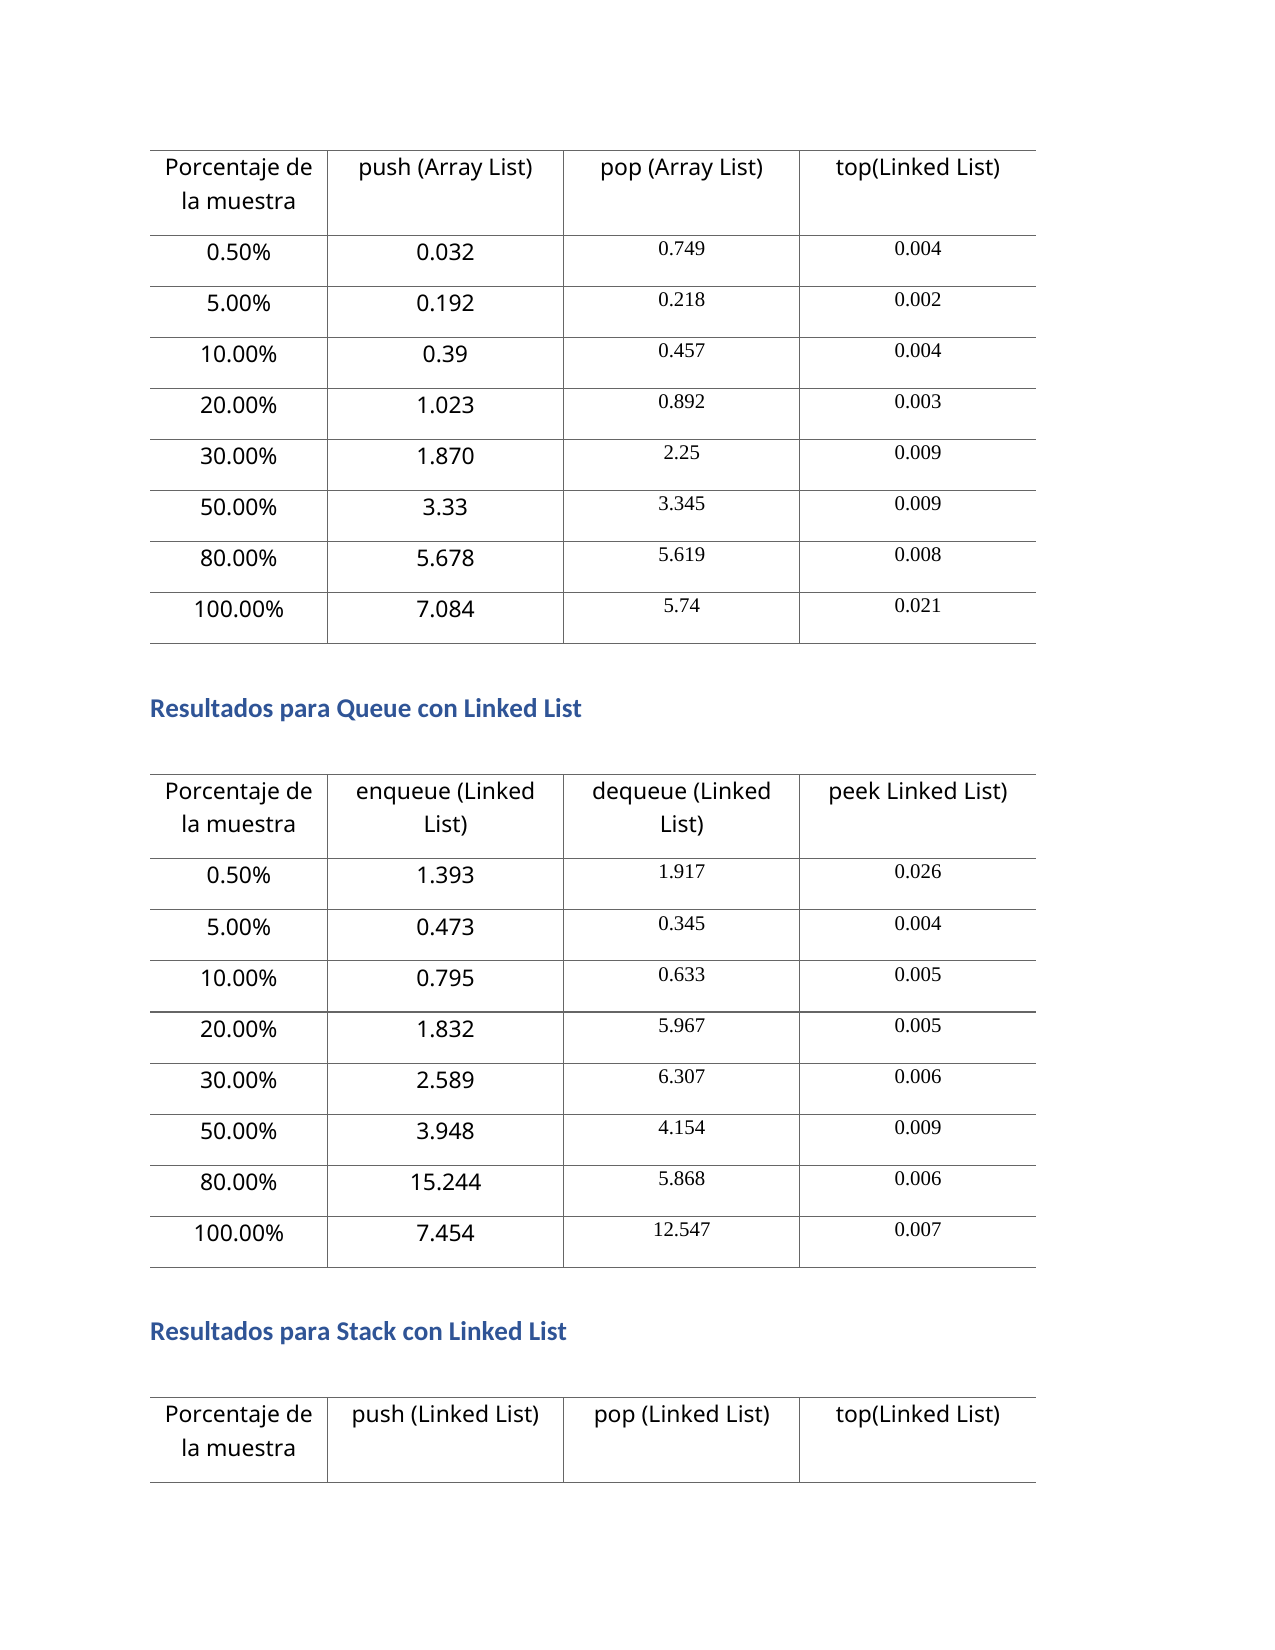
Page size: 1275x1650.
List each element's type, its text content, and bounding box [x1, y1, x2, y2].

table_header pop (Array List) [564, 151, 799, 235]
table_cell 0.749 [564, 236, 799, 286]
table_cell 0.009 [800, 491, 1036, 541]
table_cell 0.006 [800, 1166, 1036, 1216]
table_cell 0.892 [564, 389, 799, 439]
table_cell 80.00% [150, 1166, 327, 1216]
table_header enqueue (Linked List) [328, 775, 563, 858]
table_header Porcentaje de la muestra [150, 1398, 327, 1482]
table_cell 0.005 [800, 1013, 1036, 1062]
table_cell 1.917 [564, 859, 799, 909]
table_cell 10.00% [150, 338, 327, 388]
table_cell 0.795 [328, 961, 563, 1011]
table_cell 0.021 [800, 593, 1036, 643]
table_header push (Linked List) [328, 1398, 563, 1482]
table_cell 5.678 [328, 542, 563, 592]
table_header Porcentaje de la muestra [150, 151, 327, 235]
table_cell 0.218 [564, 287, 799, 337]
text Resultados para Queue con Linked List [150, 691, 1125, 724]
table_cell 5.619 [564, 542, 799, 592]
table_cell 0.473 [328, 910, 563, 960]
table_cell 7.084 [328, 593, 563, 643]
table_cell 5.00% [150, 287, 327, 337]
table_header top(Linked List) [800, 151, 1036, 235]
table_cell 1.023 [328, 389, 563, 439]
table_cell 1.870 [328, 440, 563, 490]
table_cell 0.39 [328, 338, 563, 388]
table_cell 5.967 [564, 1013, 799, 1062]
table_header top(Linked List) [800, 1398, 1036, 1482]
table_cell 3.948 [328, 1115, 563, 1164]
table_cell 0.50% [150, 236, 327, 286]
table_cell 30.00% [150, 1064, 327, 1113]
table_cell 20.00% [150, 389, 327, 439]
table_cell 0.004 [800, 236, 1036, 286]
table_cell 5.74 [564, 593, 799, 643]
table_cell 50.00% [150, 491, 327, 541]
table_cell 30.00% [150, 440, 327, 490]
table_cell 0.345 [564, 910, 799, 960]
table_cell 0.004 [800, 338, 1036, 388]
table_cell 3.345 [564, 491, 799, 541]
table_cell 1.832 [328, 1013, 563, 1062]
table_cell 0.032 [328, 236, 563, 286]
table_cell 80.00% [150, 542, 327, 592]
text Resultados para Stack con Linked List [150, 1314, 1125, 1348]
table_cell 0.009 [800, 440, 1036, 490]
table_cell 0.007 [800, 1217, 1036, 1267]
table_cell 0.005 [800, 961, 1036, 1011]
table_cell 0.633 [564, 961, 799, 1011]
table_header push (Array List) [328, 151, 563, 235]
table_cell 0.026 [800, 859, 1036, 909]
table_cell 20.00% [150, 1013, 327, 1062]
table_cell 4.154 [564, 1115, 799, 1164]
table_cell 3.33 [328, 491, 563, 541]
table_cell 2.589 [328, 1064, 563, 1113]
table_cell 0.50% [150, 859, 327, 909]
table_cell 100.00% [150, 593, 327, 643]
table_cell 0.457 [564, 338, 799, 388]
table_cell 7.454 [328, 1217, 563, 1267]
table_cell 0.009 [800, 1115, 1036, 1164]
table_cell 15.244 [328, 1166, 563, 1216]
table_cell 0.003 [800, 389, 1036, 439]
table_cell 50.00% [150, 1115, 327, 1164]
table_cell 1.393 [328, 859, 563, 909]
table_cell 0.192 [328, 287, 563, 337]
table_header Porcentaje de la muestra [150, 775, 327, 858]
table_cell 6.307 [564, 1064, 799, 1113]
table_cell 5.00% [150, 910, 327, 960]
table_header pop (Linked List) [564, 1398, 799, 1482]
table_header dequeue (Linked List) [564, 775, 799, 858]
table_cell 5.868 [564, 1166, 799, 1216]
table_cell 0.006 [800, 1064, 1036, 1113]
table_cell 2.25 [564, 440, 799, 490]
table_cell 12.547 [564, 1217, 799, 1267]
table_cell 0.002 [800, 287, 1036, 337]
table_cell 100.00% [150, 1217, 327, 1267]
table_cell 0.004 [800, 910, 1036, 960]
table_header peek Linked List) [800, 775, 1036, 858]
table_cell 10.00% [150, 961, 327, 1011]
table_cell 0.008 [800, 542, 1036, 592]
